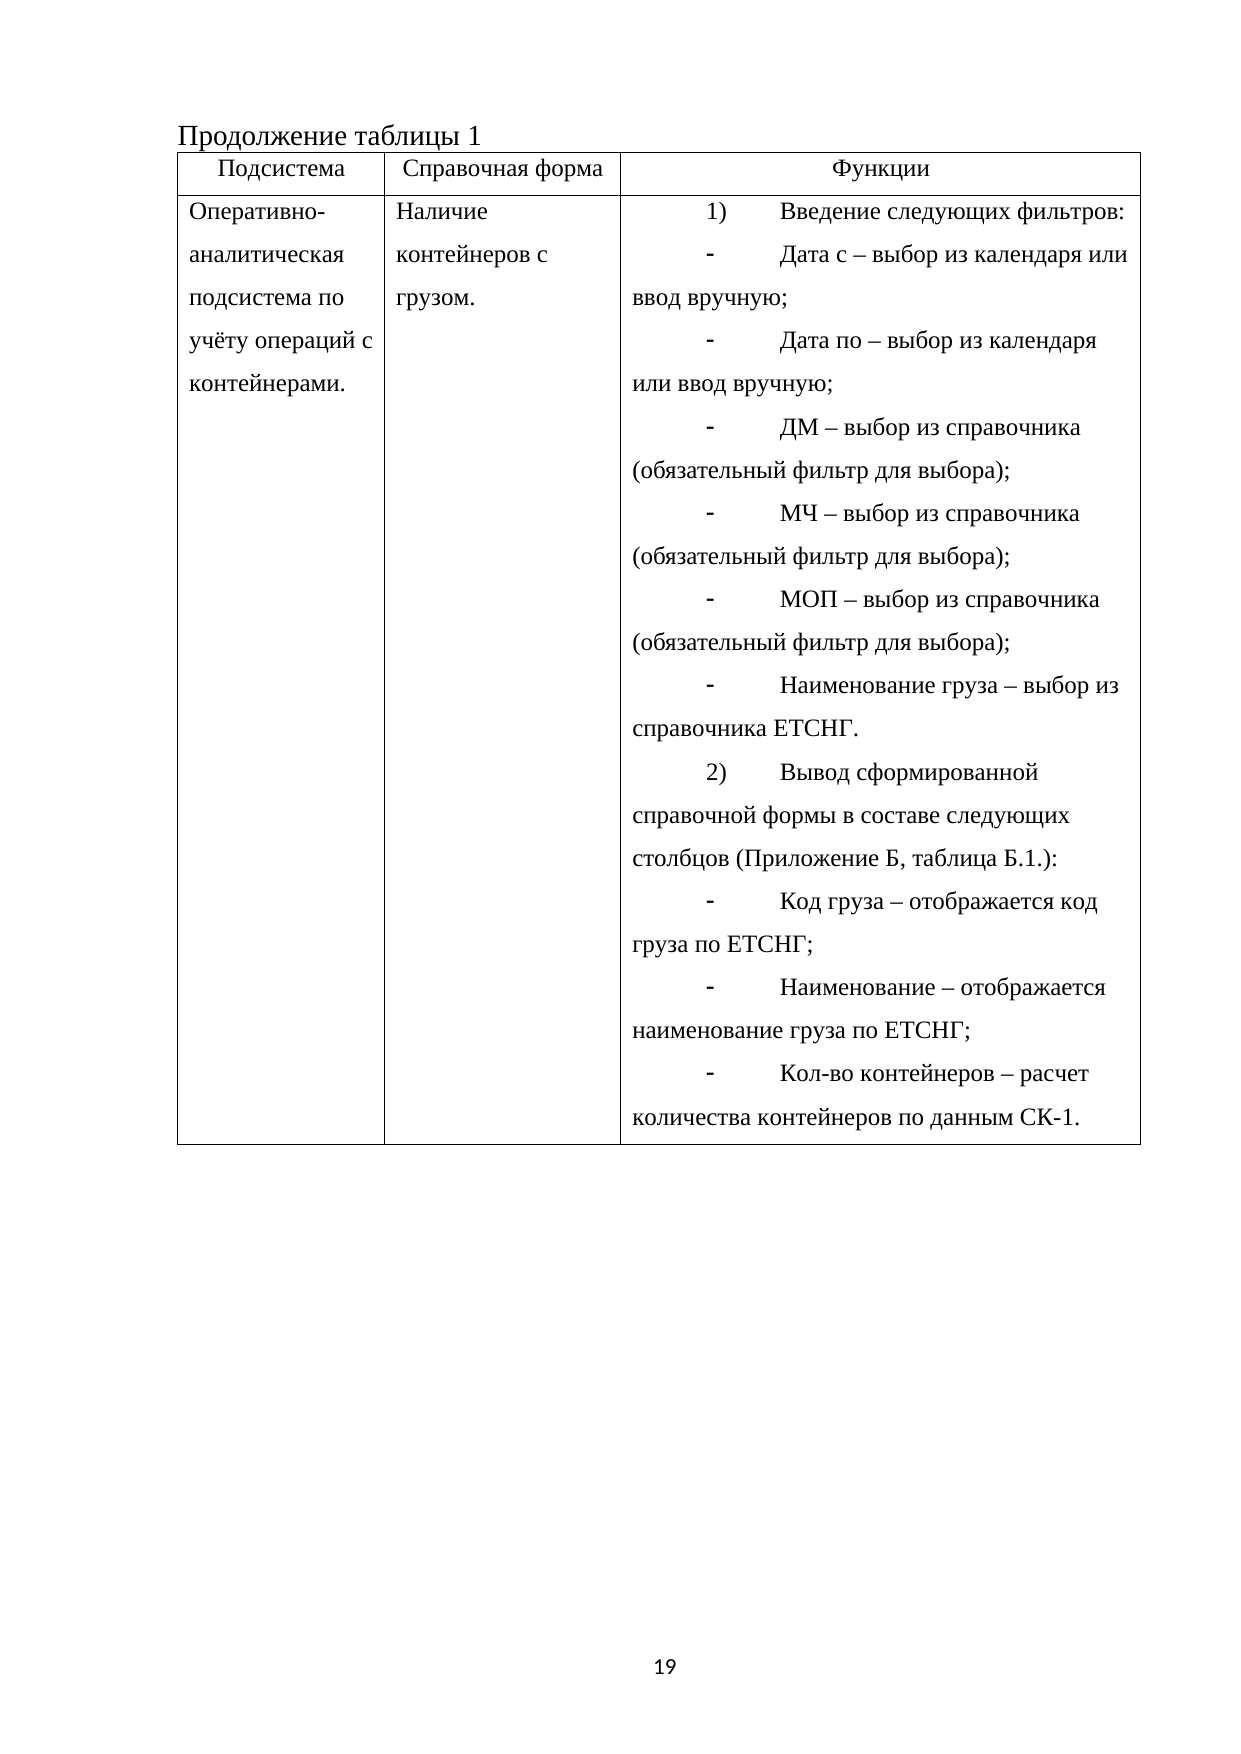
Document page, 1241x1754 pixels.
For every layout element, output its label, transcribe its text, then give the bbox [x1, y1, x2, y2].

table_header Справочная форма [385, 153, 620, 195]
table_cell Наличие контейнеров с грузом. [385, 196, 620, 1143]
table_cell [178, 196, 384, 1143]
text Продолжение таблицы 1 [177, 118, 1152, 152]
table_header Подсистема [178, 153, 384, 195]
table_cell Введение следующих фильтров: Дата с – выбор из календаря или ввод вручную; Дата по – выбор из календаря или ввод вручную; ДМ – выбор из справочника (обязательный фильтр для выбора); МЧ – выбор из справочника (обязательный фильтр для выбора); МОП – выбор из справочника (обязательный фильтр для выбора); Наименование груза – выбор из справочника ЕТСНГ. Вывод сформированной справочной формы в составе следующих столбцов (Приложение Б, таблица Б.1.): Код груза – отображается код груза по ЕТСНГ; Наименование – отображается наименование груза по ЕТСНГ; Кол-во контейнеров – расчет количества контейнеров по данным СК-1. [621, 196, 1140, 1143]
table_header Функции [621, 153, 1140, 195]
